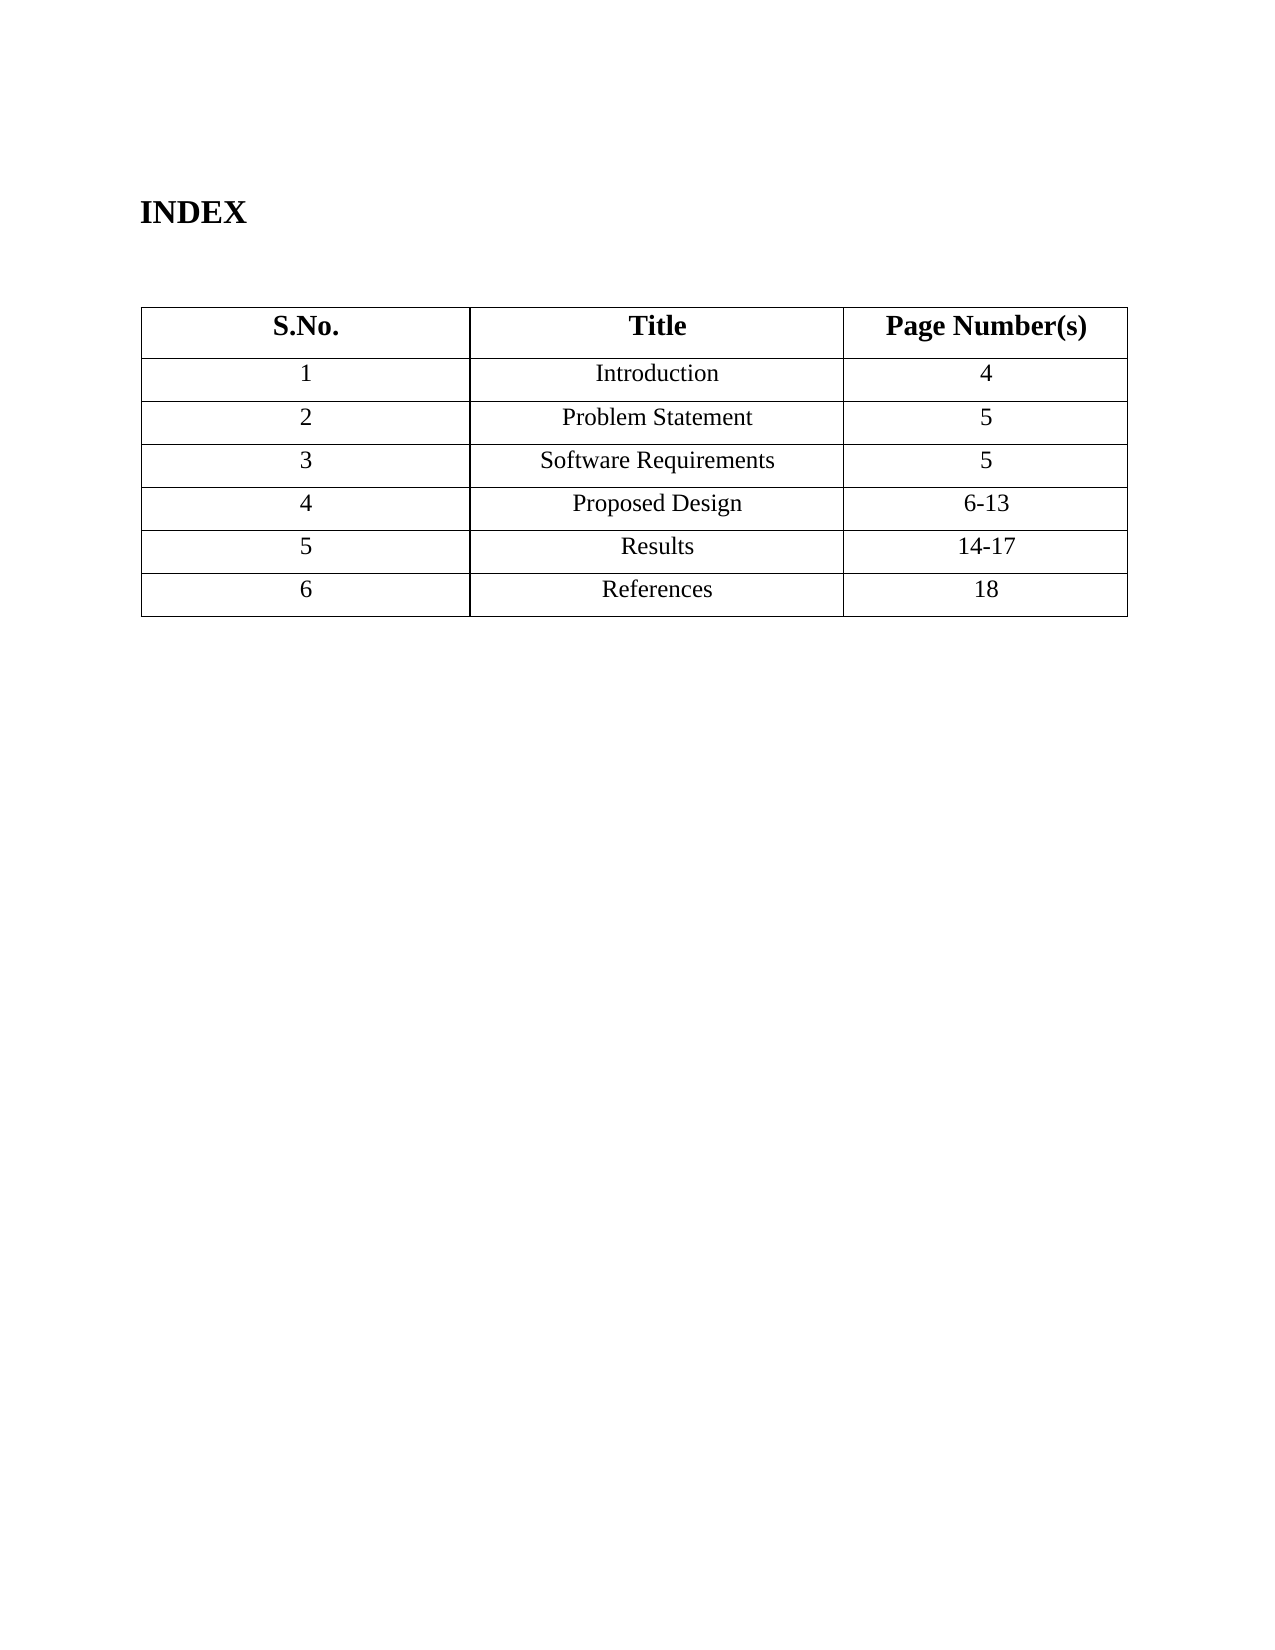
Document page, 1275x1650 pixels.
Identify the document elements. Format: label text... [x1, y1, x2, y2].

table_cell References [471, 574, 843, 616]
table_cell 4 [844, 359, 1127, 401]
table_cell 6 [142, 574, 469, 616]
table_cell 5 [844, 402, 1127, 444]
table_cell Introduction [471, 359, 843, 401]
table_header Page Number(s) [844, 308, 1127, 357]
table_cell 6-13 [844, 488, 1127, 530]
table_cell 5 [142, 531, 469, 573]
table_cell Proposed Design [471, 488, 843, 530]
table_cell Problem Statement [471, 402, 843, 444]
table_cell Software Requirements [471, 445, 843, 487]
table_cell 4 [142, 488, 469, 530]
subtitle INDEX [139, 192, 1177, 230]
table_cell 14-17 [844, 531, 1127, 573]
table_cell 18 [844, 574, 1127, 616]
table_cell Results [471, 531, 843, 573]
table_header S.No. [142, 308, 469, 357]
table_cell 5 [844, 445, 1127, 487]
table_cell 1 [142, 359, 469, 401]
table_cell 2 [142, 402, 469, 444]
table_cell 3 [142, 445, 469, 487]
table_header Title [471, 308, 843, 357]
